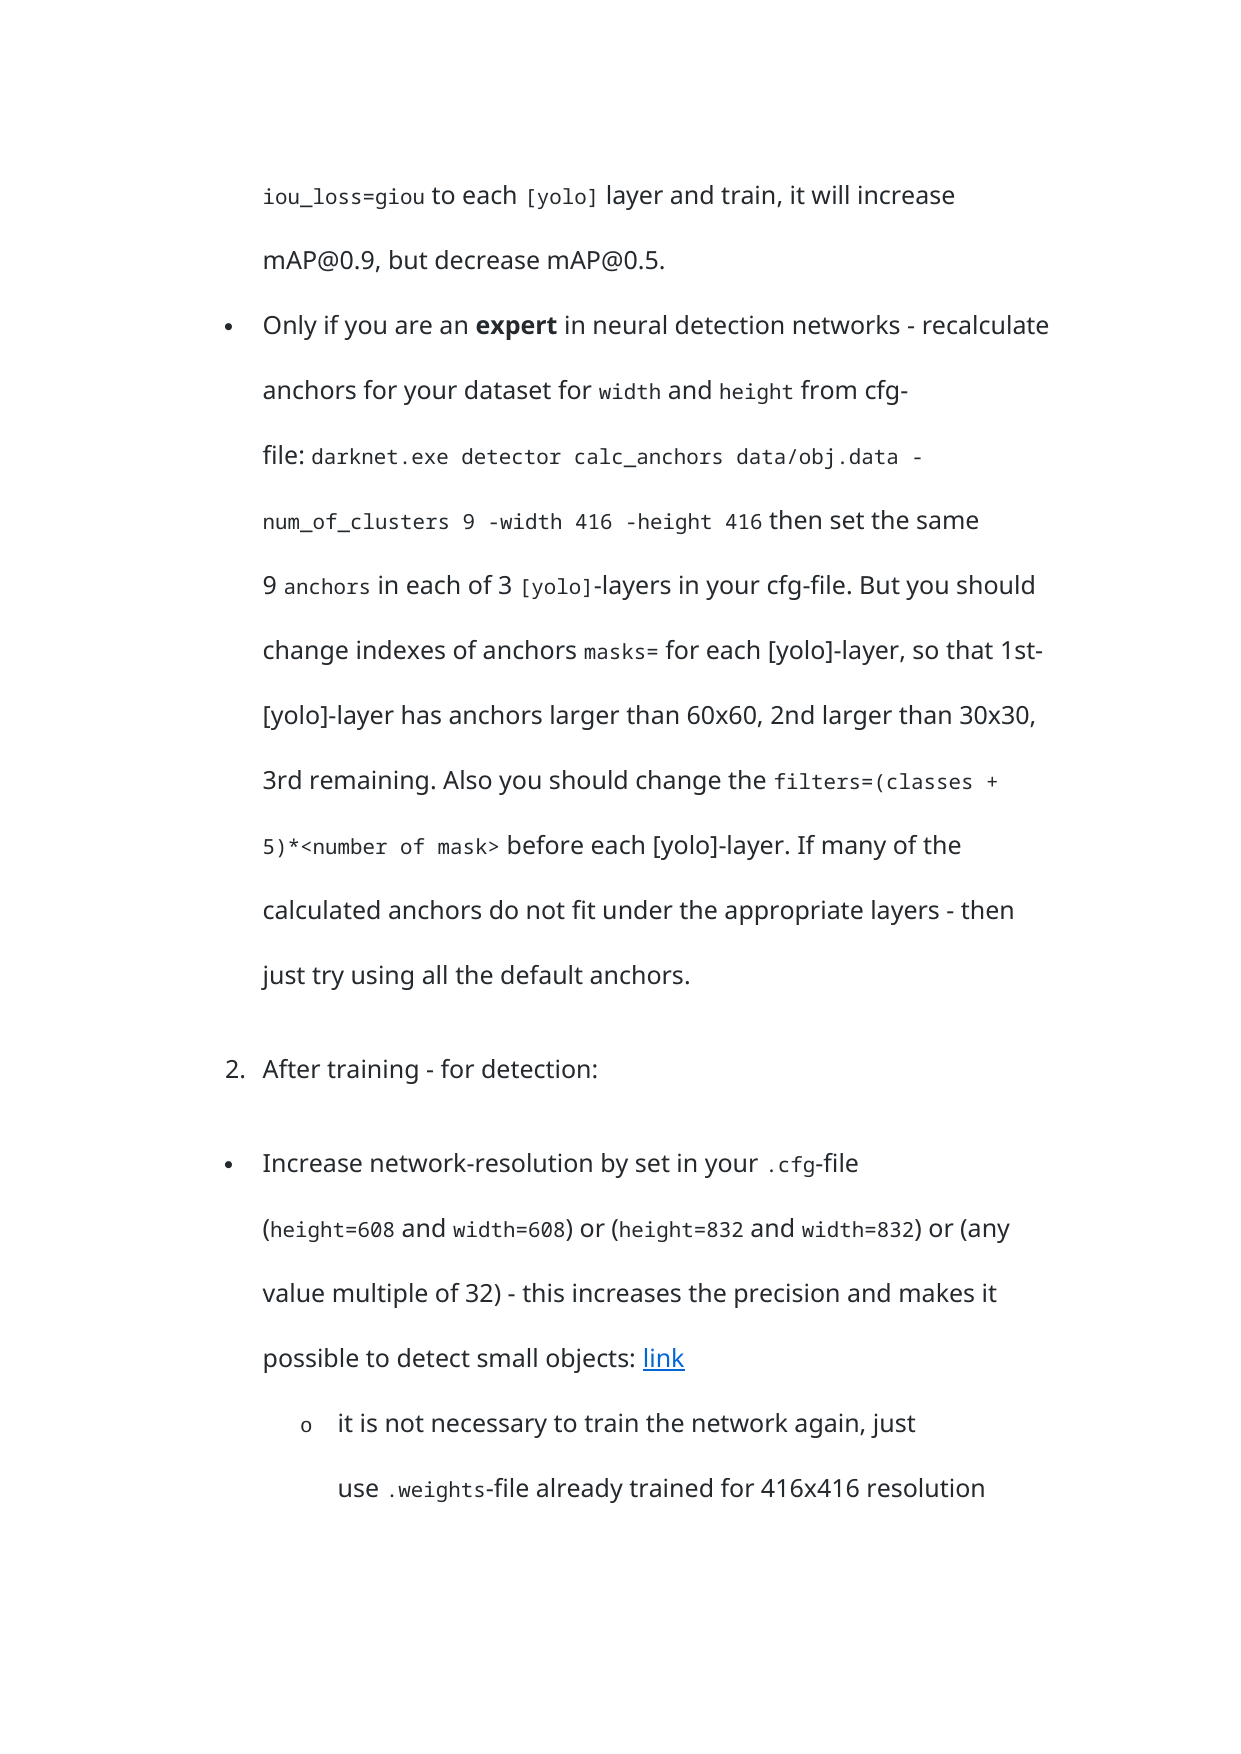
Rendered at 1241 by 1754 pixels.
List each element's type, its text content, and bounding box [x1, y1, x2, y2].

list After training - for detection: [225, 1036, 1053, 1101]
list Only if you are an expert in neural detection networks - recalculate anchors for your dataset for width and height from cfg-file: darknet.exe detector calc_anchors data/obj.data -num_of_clusters 9 -width 416 -height 416 then set the same 9 anchors in each of 3 [yolo]-layers in your cfg-file. But you should change indexes of anchors masks= for each [yolo]-layer, so that 1st-[yolo]-layer has anchors larger than 60x60, 2nd larger than 30x30, 3rd remaining. Also you should change the filters=(classes + 5)*<number of mask> before each [yolo]-layer. If many of the calculated anchors do not fit under the appropriate layers - then just try using all the default anchors. [225, 292, 1053, 1007]
list Increase network-resolution by set in your .cfg-file (height=608 and width=608) or (height=832 and width=832) or (any value multiple of 32) - this increases the precision and makes it possible to detect small objects: link [225, 1130, 1053, 1390]
list it is not necessary to train the network again, just use .weights-file already trained for 416x416 resolution [300, 1390, 1053, 1520]
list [225, 162, 1053, 292]
